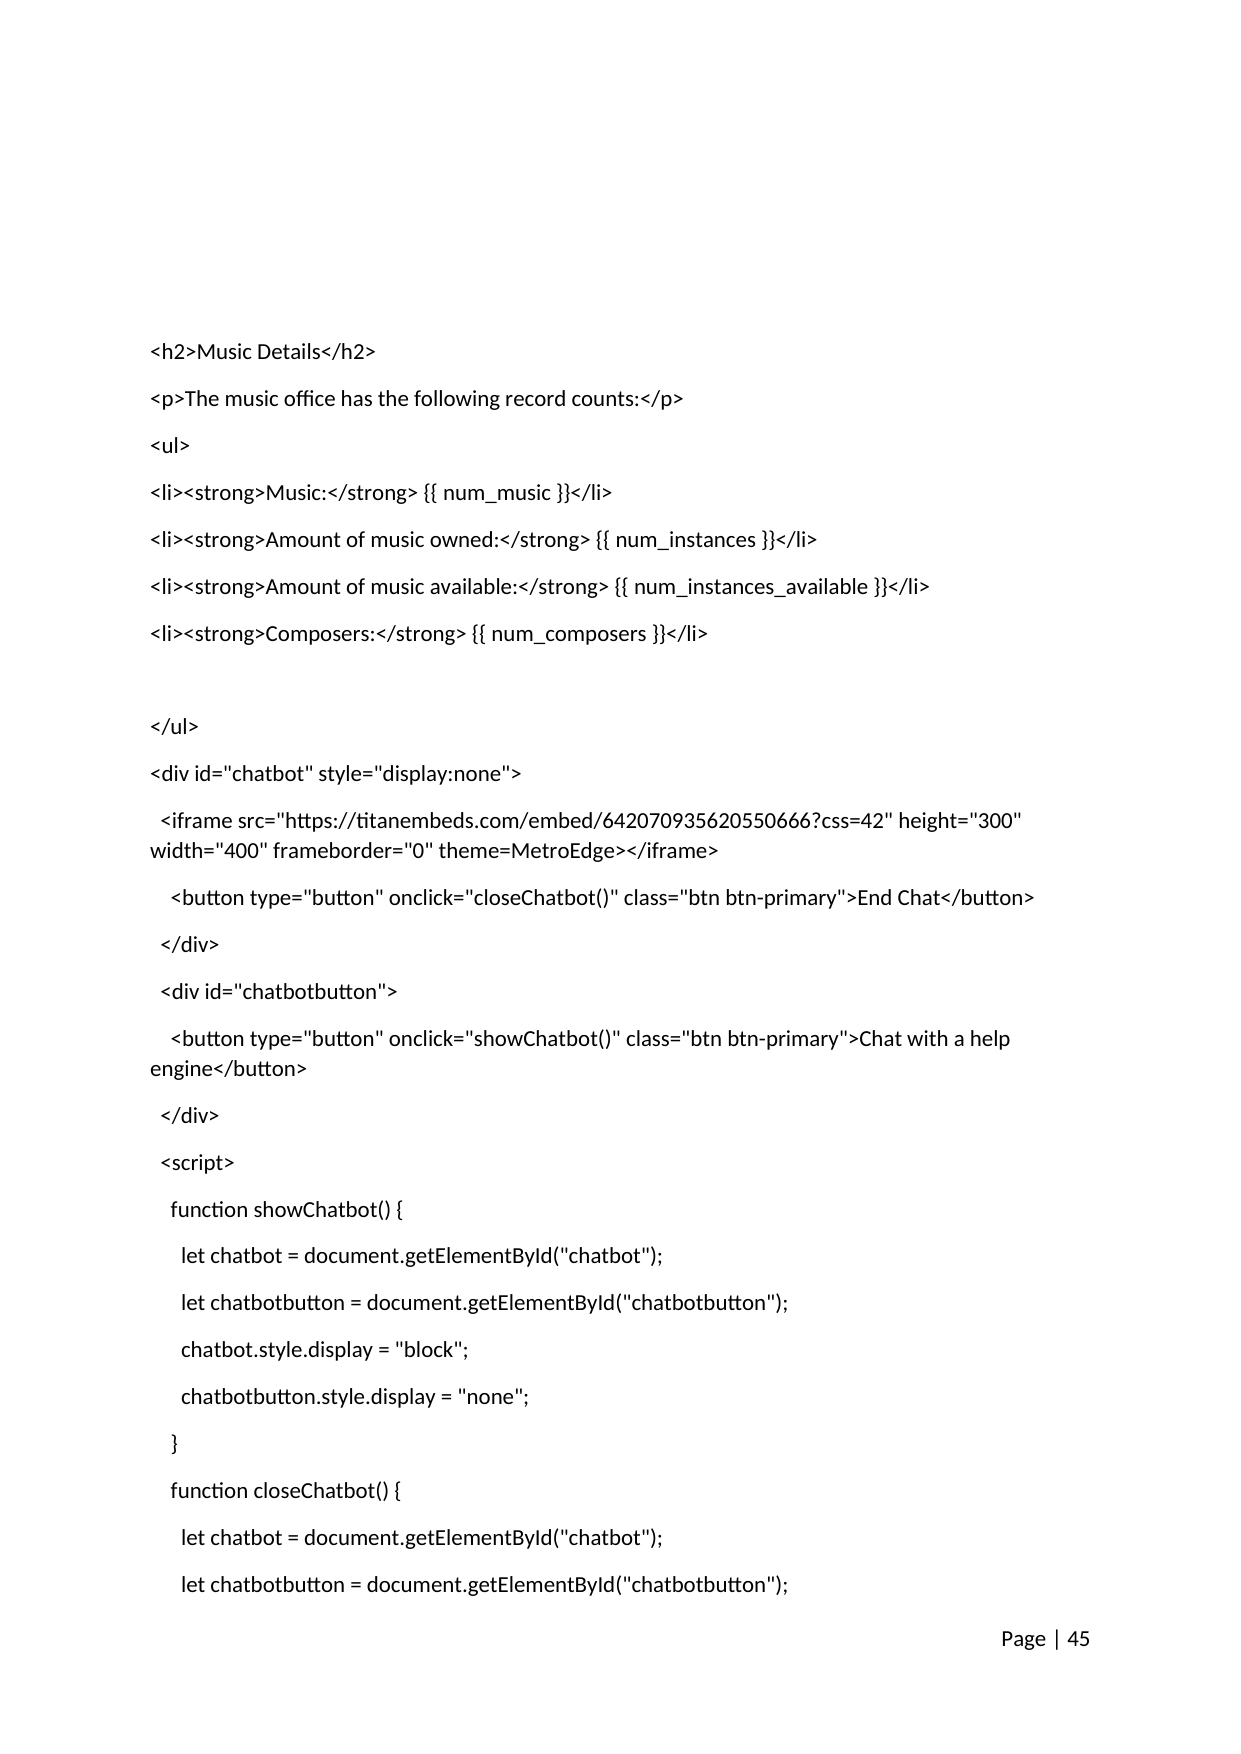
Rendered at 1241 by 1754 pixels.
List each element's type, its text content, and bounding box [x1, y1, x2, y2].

text <button type="button" onclick="closeChatbot()" class="btn btn-primary">End Chat</button> [150, 883, 1090, 911]
text <div id="chatbot" style="display:none"> [150, 759, 1090, 787]
text <li><strong>Amount of music owned:</strong> {{ num_instances }}</li> [150, 525, 1090, 553]
text <li><strong>Composers:</strong> {{ num_composers }}</li> [150, 619, 1090, 647]
text <li><strong>Music:</strong> {{ num_music }}</li> [150, 478, 1090, 506]
text } [150, 1429, 1090, 1457]
text function closeChatbot() { [150, 1476, 1090, 1504]
text <p>The music office has the following record counts:</p> [150, 384, 1090, 412]
text let chatbotbutton = document.getElementById("chatbotbutton"); [150, 1570, 1090, 1598]
text </ul> [150, 712, 1090, 741]
text <script> [150, 1148, 1090, 1176]
text <h2>Music Details</h2> [150, 337, 1090, 366]
text <ul> [150, 431, 1090, 459]
text </div> [150, 930, 1090, 958]
text <button type="button" onclick="showChatbot()" class="btn btn-primary">Chat with a help engine</button> [150, 1024, 1090, 1082]
text chatbotbutton.style.display = "none"; [150, 1382, 1090, 1410]
text </div> [150, 1101, 1090, 1129]
text <li><strong>Amount of music available:</strong> {{ num_instances_available }}</li> [150, 572, 1090, 600]
text let chatbot = document.getElementById("chatbot"); [150, 1523, 1090, 1551]
text let chatbot = document.getElementById("chatbot"); [150, 1242, 1090, 1270]
text <iframe src="https://titanembeds.com/embed/642070935620550666?css=42" height="300" width="400" frameborder="0" theme=MetroEdge></iframe> [150, 806, 1090, 864]
text chatbot.style.display = "block"; [150, 1335, 1090, 1363]
text function showChatbot() { [150, 1195, 1090, 1223]
text let chatbotbutton = document.getElementById("chatbotbutton"); [150, 1288, 1090, 1317]
text <div id="chatbotbutton"> [150, 977, 1090, 1005]
